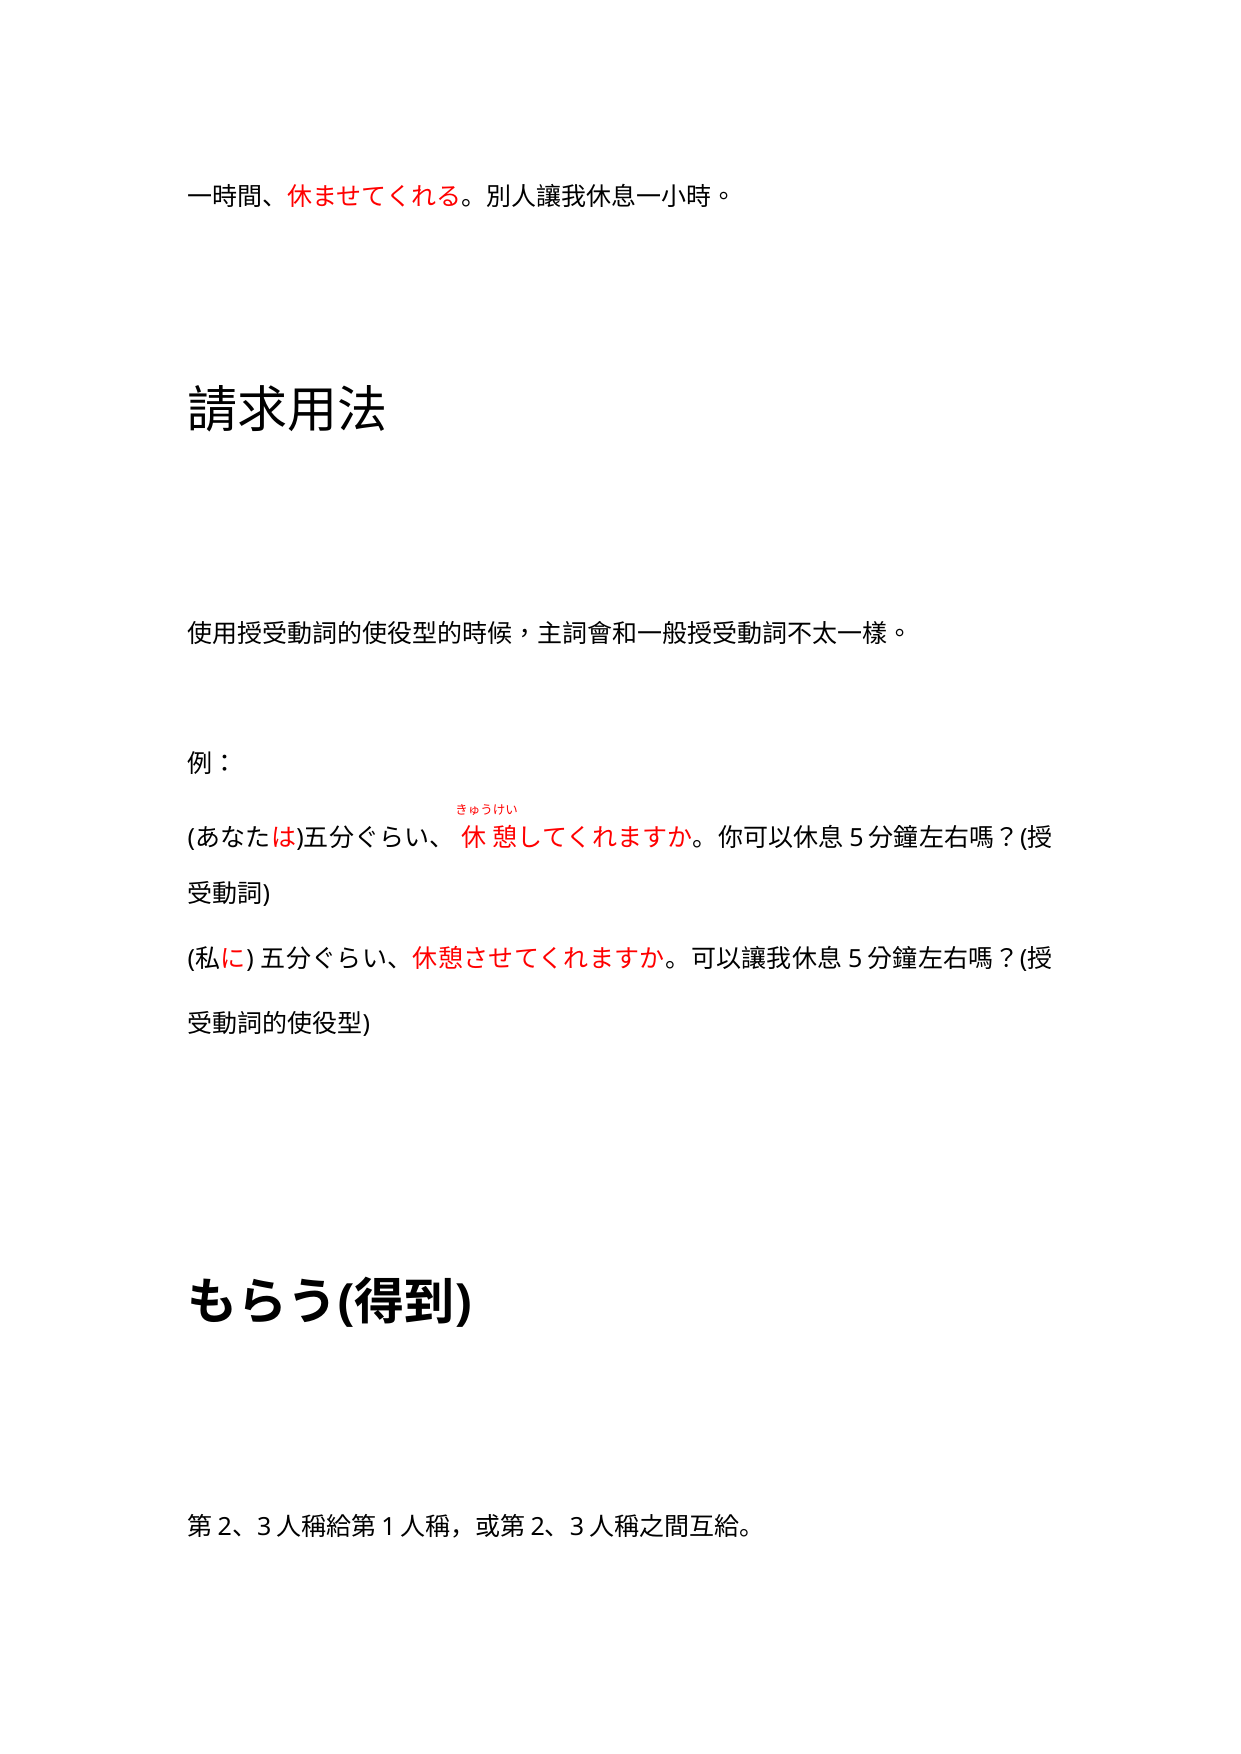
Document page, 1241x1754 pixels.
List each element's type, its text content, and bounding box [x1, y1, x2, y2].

subtitle 請求用法 [187, 357, 1053, 454]
text 第2、3人稱給第1人稱，或第2、3人稱之間互給。 [187, 1492, 1053, 1557]
subtitle もらう(得到) [187, 1249, 1053, 1347]
text 一時間、休ませてくれる。別人讓我休息一小時。 [187, 162, 1053, 227]
text 使用授受動詞的使役型的時候，主詞會和一般授受動詞不太一樣。 [187, 599, 1053, 664]
text 例： [187, 729, 1053, 794]
text (私に) 五分ぐらい、休憩させてくれますか。可以讓我休息5分鐘左右嗎？(授受動詞的使役型) [187, 924, 1053, 1054]
text (あなたは)五分ぐらい、してくれますか。你可以休息5分鐘左右嗎？(授受動詞) [187, 794, 1053, 924]
